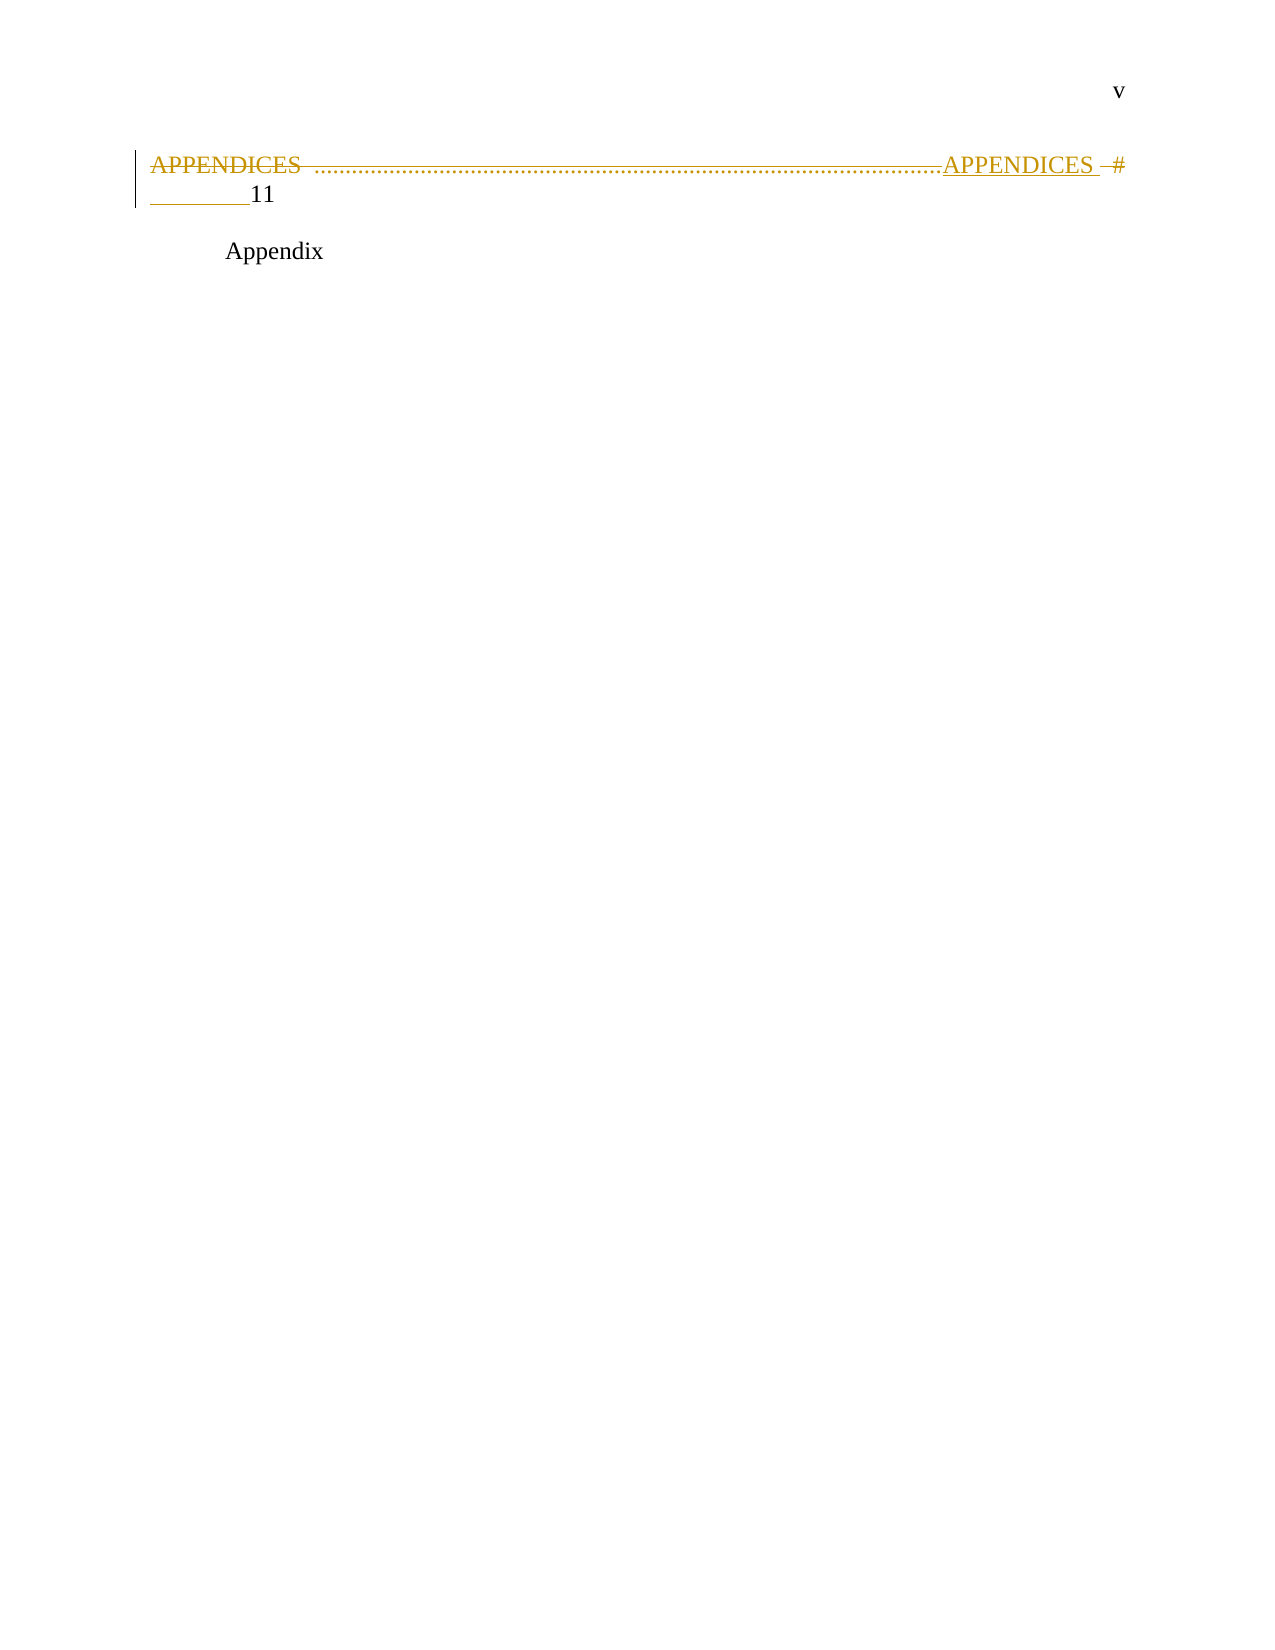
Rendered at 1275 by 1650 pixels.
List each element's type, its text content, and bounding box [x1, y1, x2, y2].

text 11 [150, 150, 1125, 207]
text Appendix [150, 236, 1125, 265]
